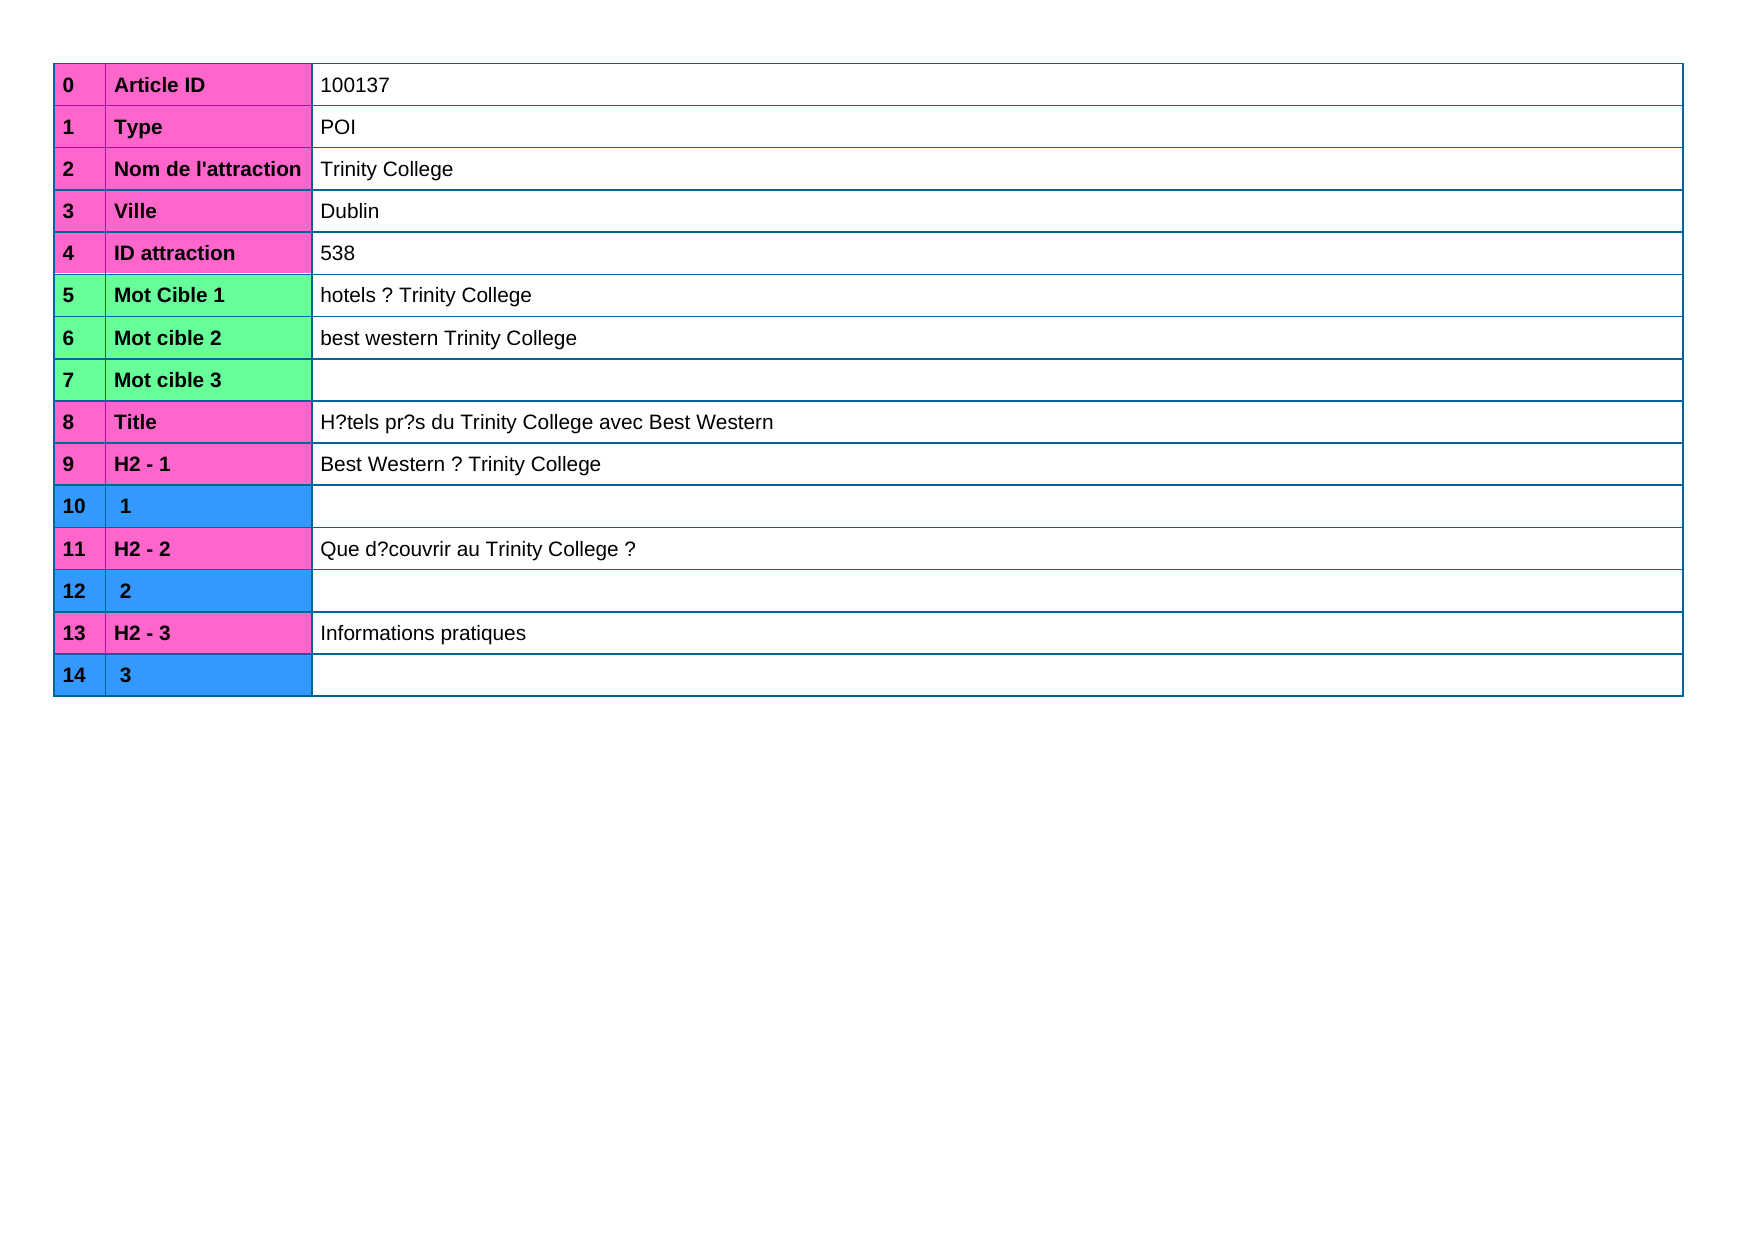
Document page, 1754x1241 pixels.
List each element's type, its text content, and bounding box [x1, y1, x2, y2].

table_cell 3 [55, 191, 105, 231]
table_cell 10 [55, 486, 105, 527]
table_cell 8 [55, 402, 105, 442]
table_cell H2 - 2 [106, 528, 311, 569]
table_cell Informations pratiques [313, 613, 1682, 653]
table_cell hotels ? Trinity College [313, 275, 1682, 316]
table_cell Mot cible 3 [106, 360, 311, 400]
table_cell 4 [55, 233, 105, 273]
table_cell 12 [55, 570, 105, 611]
table_cell H?tels pr?s du Trinity College avec Best Western [313, 402, 1682, 442]
table_cell Best Western ? Trinity College [313, 444, 1682, 484]
table_cell [313, 655, 1682, 695]
table_cell 14 [55, 655, 105, 695]
table_cell Trinity College [313, 148, 1682, 189]
table_cell H2 - 3 [106, 613, 311, 653]
table_header Article ID [106, 64, 311, 105]
table_header 0 [55, 64, 105, 105]
table_header 100137 [313, 64, 1682, 105]
table_cell 3 [106, 655, 311, 695]
table_cell Type [106, 106, 311, 147]
table_cell Ville [106, 191, 311, 231]
table_cell [313, 360, 1682, 400]
table_cell 1 [106, 486, 311, 527]
table_cell [313, 486, 1682, 527]
table_cell Title [106, 402, 311, 442]
table_cell Que d?couvrir au Trinity College ? [313, 528, 1682, 569]
table_cell Dublin [313, 191, 1682, 231]
table_cell 6 [55, 317, 105, 358]
table_cell 9 [55, 444, 105, 484]
table_cell 11 [55, 528, 105, 569]
table_cell 7 [55, 360, 105, 400]
table_cell POI [313, 106, 1682, 147]
table_cell Mot cible 2 [106, 317, 311, 358]
table_cell 5 [55, 275, 105, 316]
table_cell Nom de l'attraction [106, 148, 311, 189]
table_cell 1 [55, 106, 105, 147]
table_cell 13 [55, 613, 105, 653]
table_cell best western Trinity College [313, 317, 1682, 358]
table_cell 538 [313, 233, 1682, 273]
table_cell 2 [55, 148, 105, 189]
table_cell 2 [106, 570, 311, 611]
table_cell H2 - 1 [106, 444, 311, 484]
table_cell ID attraction [106, 233, 311, 273]
table_cell Mot Cible 1 [106, 275, 311, 316]
table_cell [313, 570, 1682, 611]
